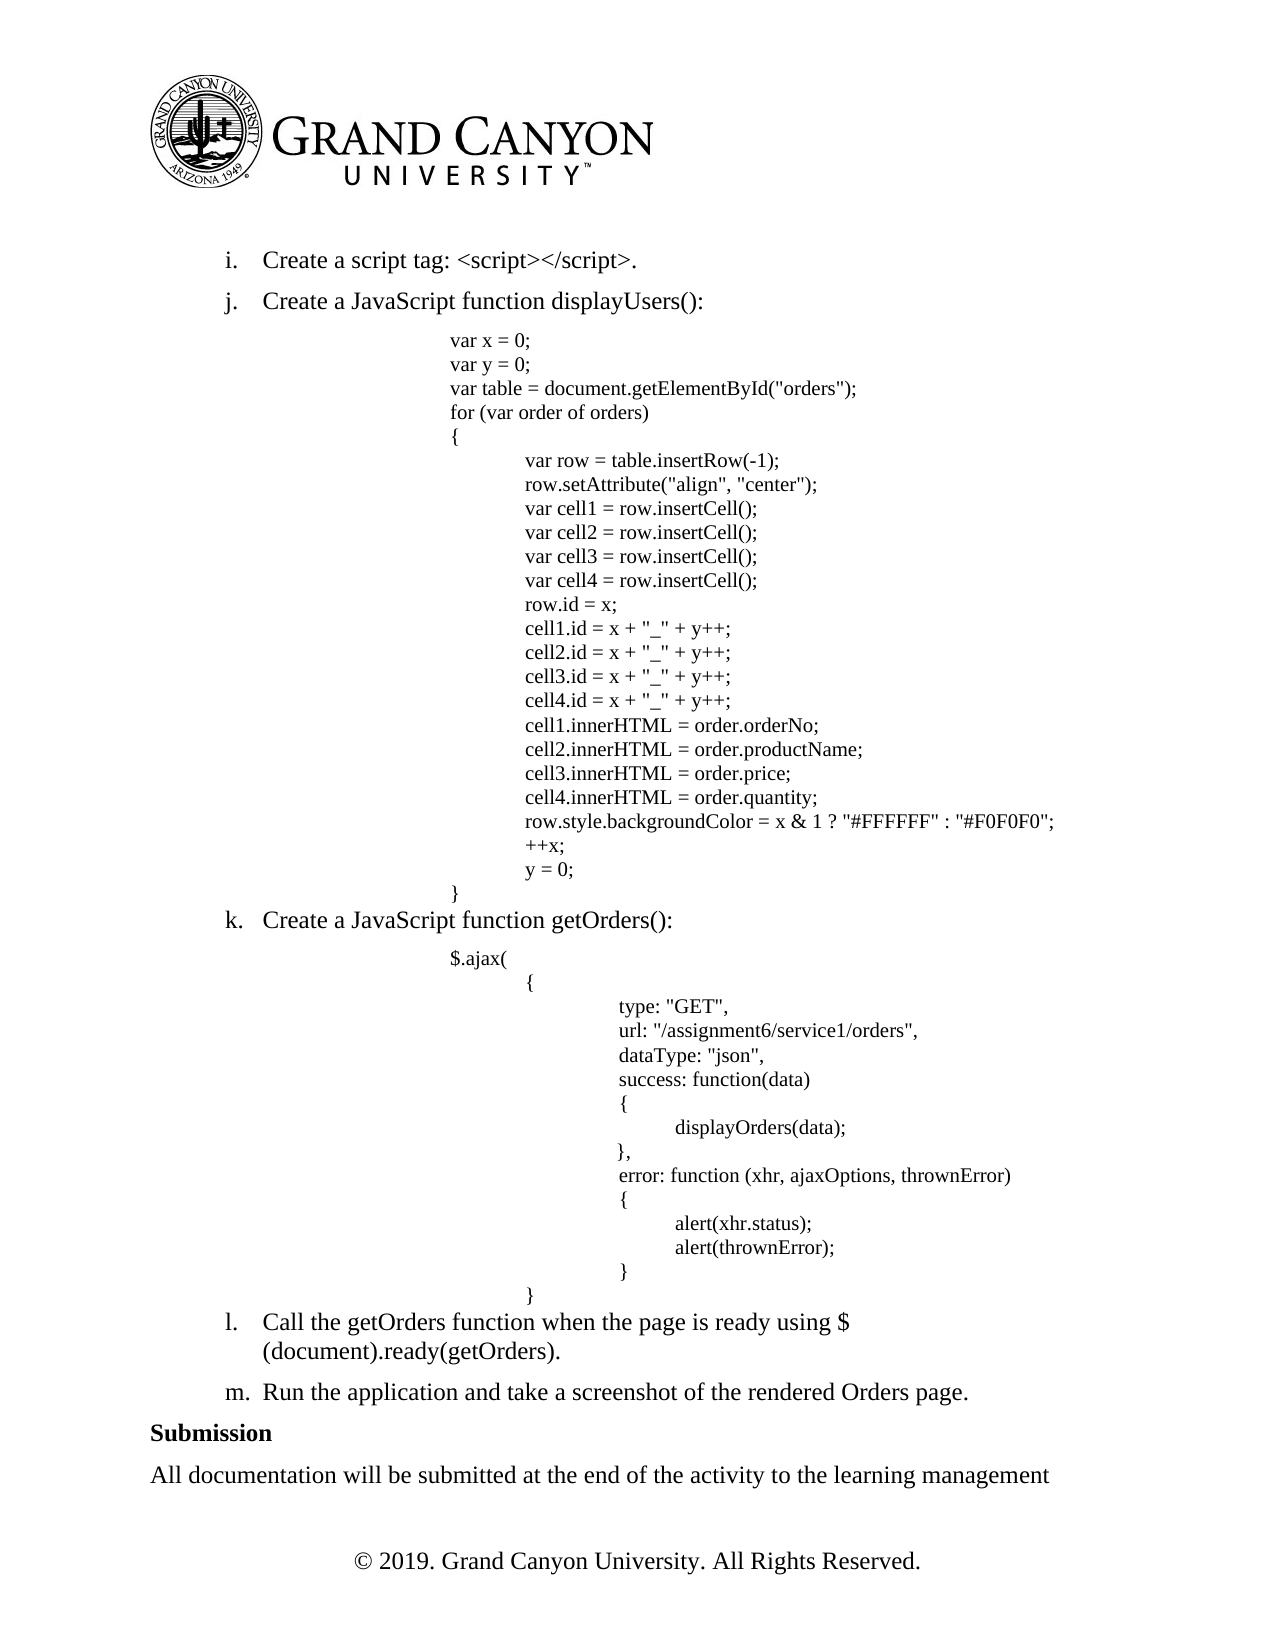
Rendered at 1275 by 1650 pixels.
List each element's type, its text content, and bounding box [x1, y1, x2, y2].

text row.id = x; [525, 592, 1125, 616]
text var row = table.insertRow(-1); [525, 448, 1125, 472]
text cell2.id = x + "_" + y++; [525, 640, 1125, 664]
picture [150, 75, 654, 188]
text var cell3 = row.insertCell(); [525, 544, 1125, 568]
list Create a JavaScript function displayUsers(): [225, 286, 1125, 315]
list Create a script tag: <script></script>. [225, 245, 1125, 274]
text } [450, 881, 1125, 905]
text ++x; [525, 833, 1125, 857]
text url: "/assignment6/service1/orders", [619, 1018, 1125, 1042]
text row.style.backgroundColor = x & 1 ? "#FFFFFF" : "#F0F0F0"; [525, 809, 1125, 833]
text { [525, 970, 1125, 994]
list Call the getOrders function when the page is ready using $(document).ready(getOrders). [225, 1307, 1125, 1365]
text var cell2 = row.insertCell(); [525, 520, 1125, 544]
text { [619, 1091, 1125, 1115]
text } [619, 1259, 1125, 1283]
text }, [525, 1139, 1125, 1163]
text cell1.id = x + "_" + y++; [525, 616, 1125, 640]
text alert(xhr.status); [675, 1211, 1125, 1235]
text dataType: "json", [619, 1042, 1125, 1067]
text Submission [150, 1418, 1125, 1447]
text row.setAttribute("align", "center"); [525, 472, 1125, 496]
text $.ajax( [450, 946, 1125, 970]
text cell4.innerHTML = order.quantity; [525, 785, 1125, 809]
list Run the application and take a screenshot of the rendered Orders page. [225, 1377, 1125, 1406]
text var y = 0; [450, 352, 1125, 376]
text } [525, 1283, 1125, 1307]
text y = 0; [525, 857, 1125, 881]
text type: "GET", [619, 994, 1125, 1018]
text cell2.innerHTML = order.productName; [525, 737, 1125, 761]
text All documentation will be submitted at the end of the activity to the learning management system. Ensure documentation of the following: [150, 1460, 1125, 1488]
text var cell4 = row.insertCell(); [525, 568, 1125, 592]
list Create a JavaScript function getOrders(): [225, 905, 1125, 934]
text var x = 0; [450, 327, 1125, 352]
text success: function(data) [619, 1067, 1125, 1091]
text { [450, 424, 1125, 448]
text alert(thrownError); [675, 1235, 1125, 1259]
text cell1.innerHTML = order.orderNo; [525, 712, 1125, 737]
text var table = document.getElementById("orders"); [450, 376, 1125, 400]
text cell3.id = x + "_" + y++; [525, 664, 1125, 688]
text cell3.innerHTML = order.price; [525, 761, 1125, 785]
text for (var order of orders) [450, 400, 1125, 424]
text error: function (xhr, ajaxOptions, thrownError) [619, 1163, 1125, 1187]
text displayOrders(data); [675, 1115, 1125, 1139]
text cell4.id = x + "_" + y++; [525, 688, 1125, 712]
text { [619, 1187, 1125, 1211]
text var cell1 = row.insertCell(); [525, 496, 1125, 520]
